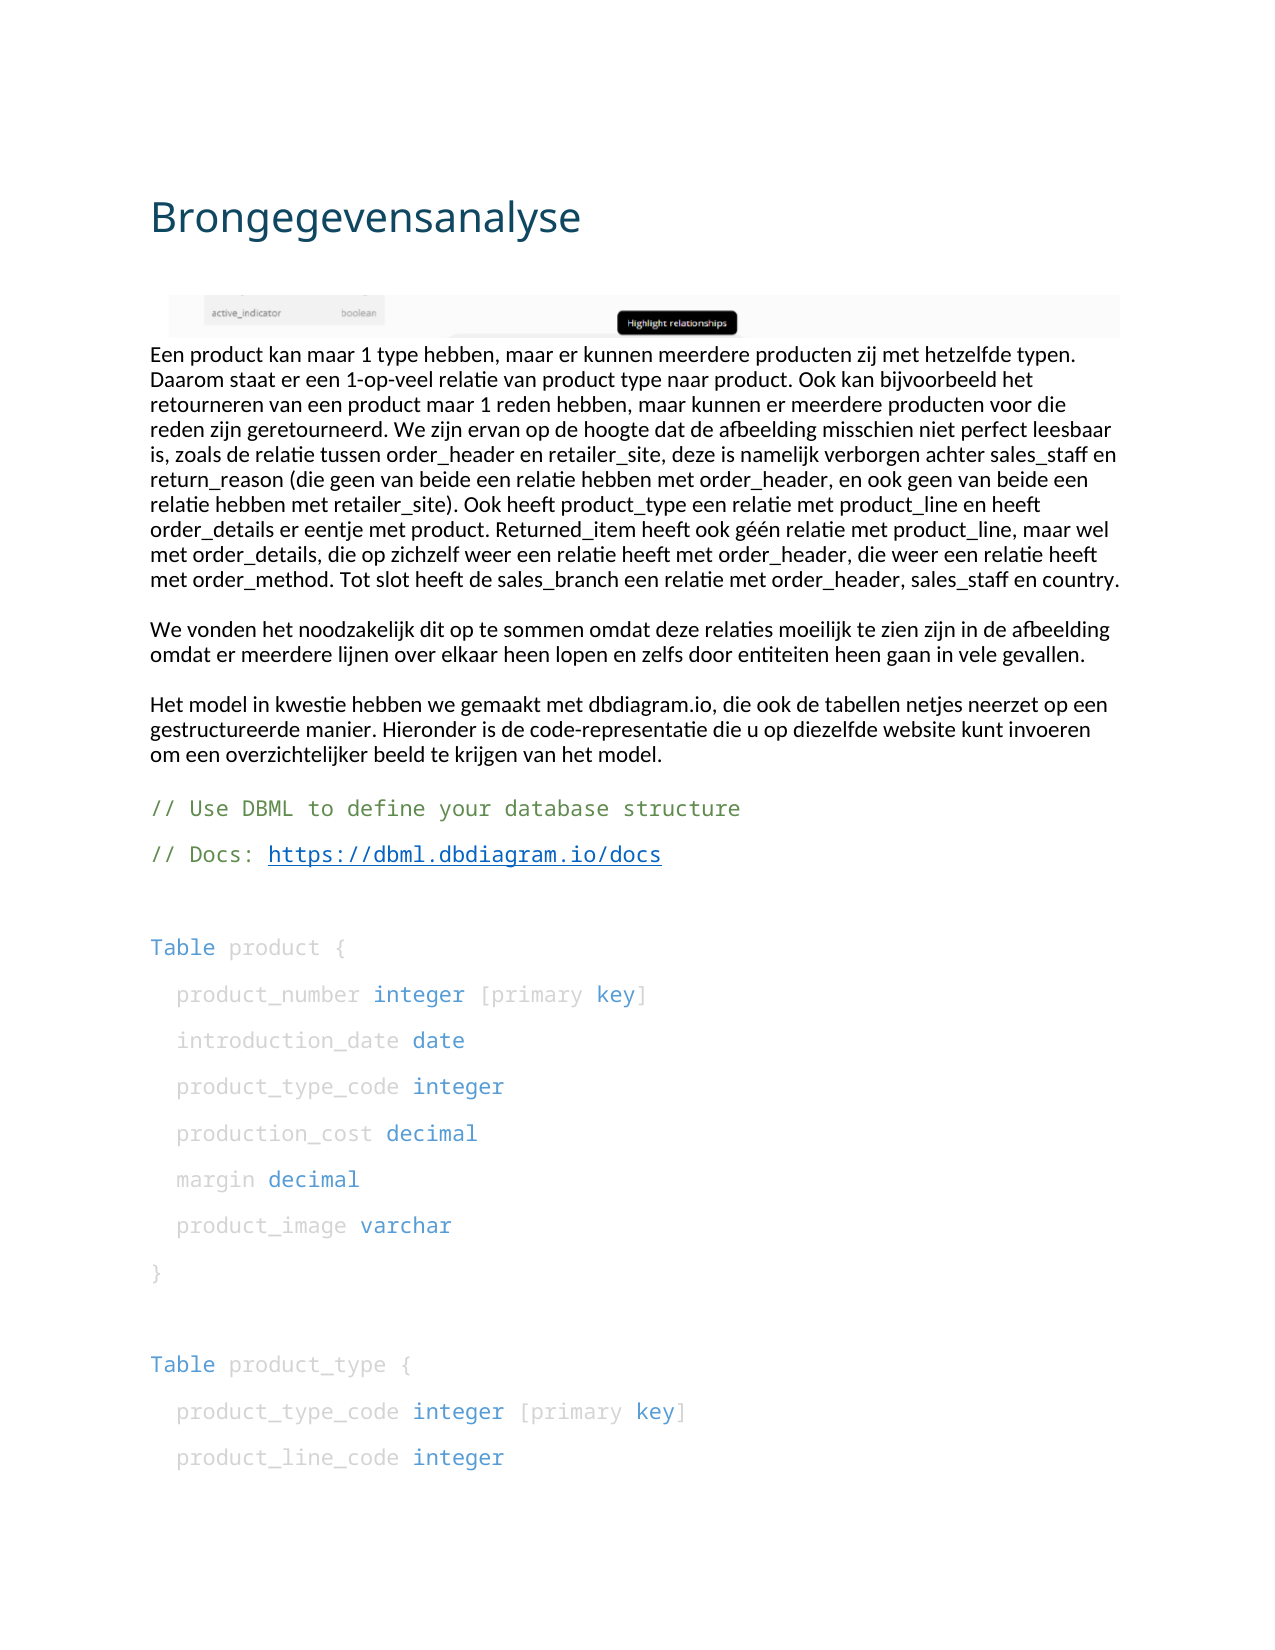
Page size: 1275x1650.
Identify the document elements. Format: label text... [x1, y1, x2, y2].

text margin decimal [150, 1164, 1125, 1193]
text } [150, 1256, 1125, 1286]
text Table product_type { [150, 1349, 1125, 1379]
text // Docs: https://dbml.dbdiagram.io/docs [150, 839, 1125, 869]
text Table product { [150, 932, 1125, 962]
text // Use DBML to define your database structure [150, 793, 1125, 822]
text production_cost decimal [150, 1117, 1125, 1147]
text product_type_code integer [primary key] [150, 1395, 1125, 1425]
text product_type_code integer [150, 1071, 1125, 1101]
text We vonden het noodzakelijk dit op te sommen omdat deze relaties moeilijk te zien zijn in de afbeelding omdat er meerdere lijnen over elkaar heen lopen en zelfs door entiteiten heen gaan in vele gevallen. [150, 618, 1125, 668]
text introduction_date date [150, 1024, 1125, 1054]
text product_image varchar [150, 1210, 1125, 1240]
subtitle Brongegevensanalyse [150, 187, 1125, 244]
text product_line_code integer [150, 1442, 1125, 1471]
text product_number integer [primary key] [150, 978, 1125, 1008]
text Het model in kwestie hebben we gemaakt met dbdiagram.io, die ook de tabellen netjes neerzet op een gestructureerde manier. Hieronder is de code-representatie die u op diezelfde website kunt invoeren om een overzichtelijker beeld te krijgen van het model. [150, 693, 1125, 768]
text Een product kan maar 1 type hebben, maar er kunnen meerdere producten zij met hetzelfde typen. Daarom staat er een 1-op-veel relatie van product type naar product. Ook kan bijvoorbeeld het retourneren van een product maar 1 reden hebben, maar kunnen er meerdere producten voor die reden zijn geretourneerd. We zijn ervan op de hoogte dat de afbeelding misschien niet perfect leesbaar is, zoals de relatie tussen order_header en retailer_site, deze is namelijk verborgen achter sales_staff en return_reason (die geen van beide een relatie hebben met order_header, en ook geen van beide een relatie hebben met retailer_site). Ook heeft product_type een relatie met product_line en heeft order_details er eentje met product. Returned_item heeft ook géén relatie met product_line, maar wel met order_details, die op zichzelf weer een relatie heeft met order_header, die weer een relatie heeft met order_method. Tot slot heeft de sales_branch een relatie met order_header, sales_staff en country. [150, 343, 1125, 593]
